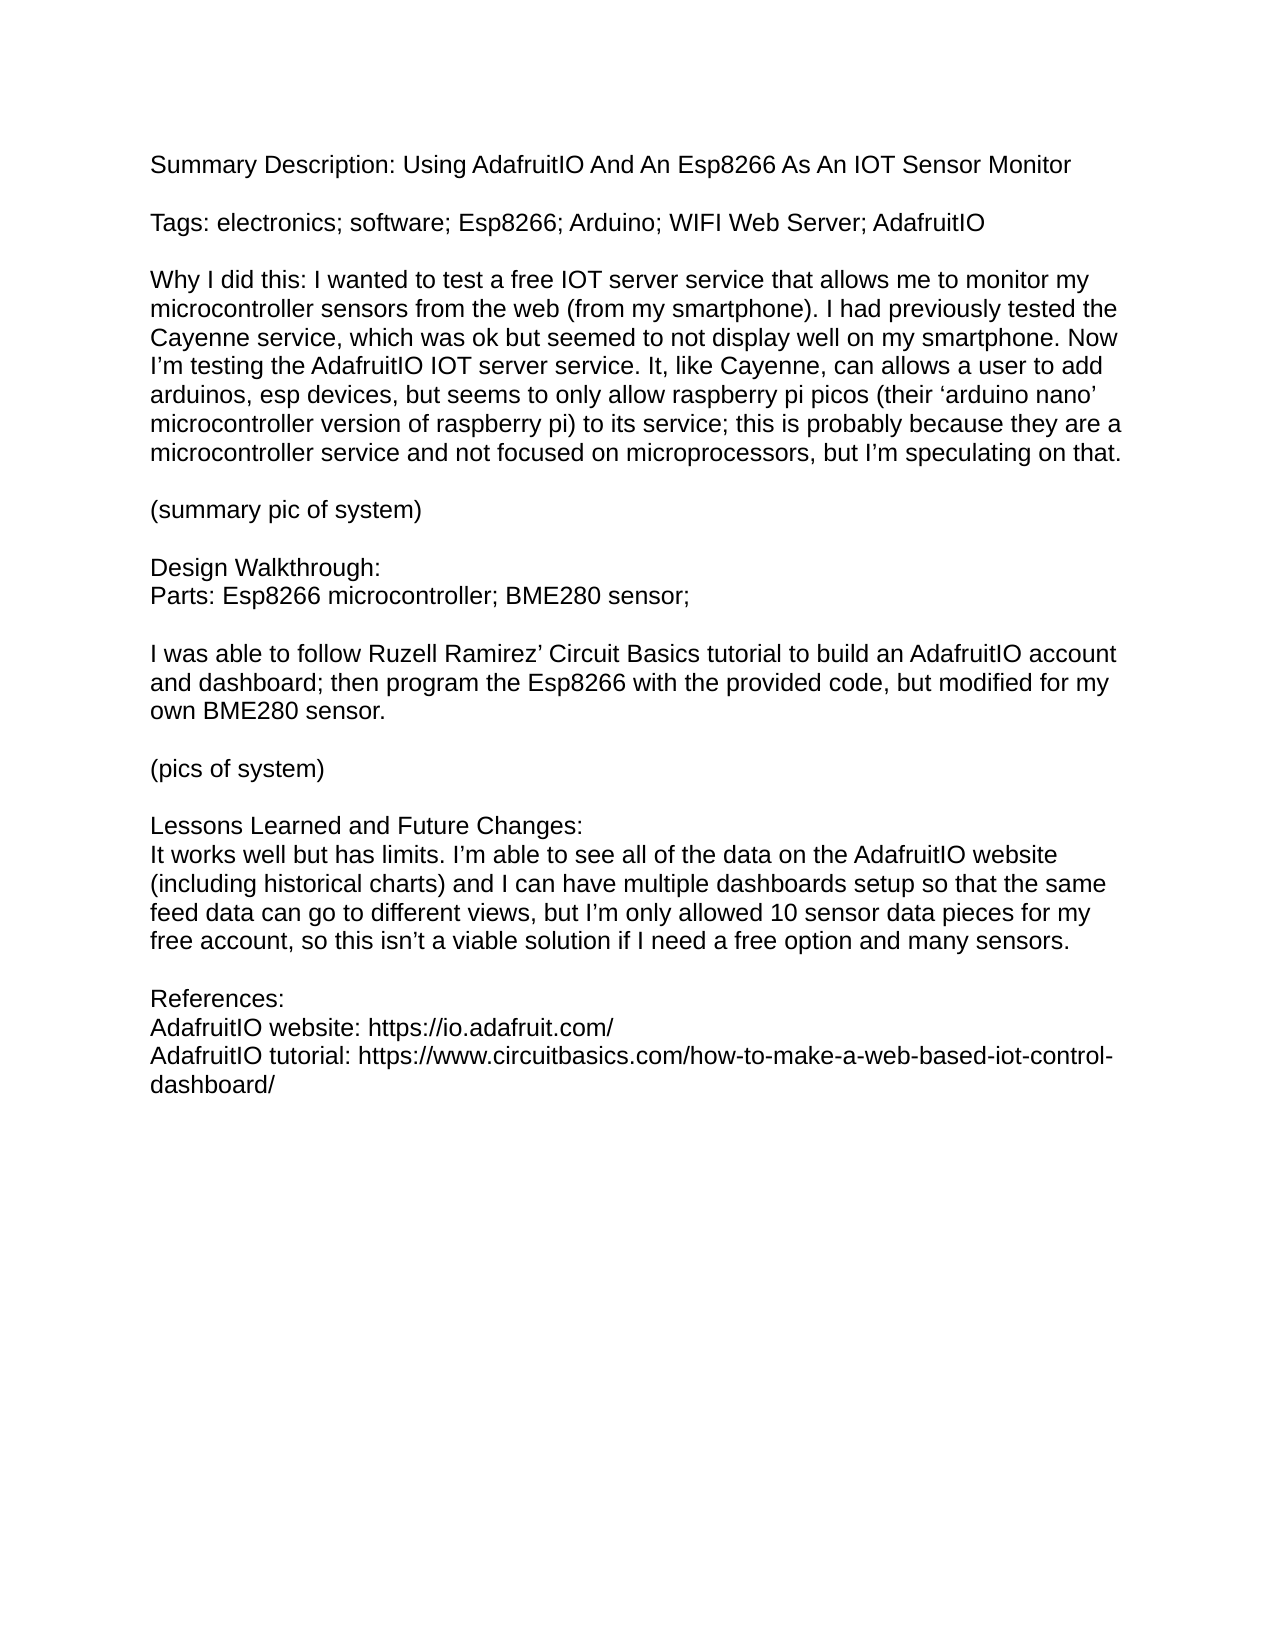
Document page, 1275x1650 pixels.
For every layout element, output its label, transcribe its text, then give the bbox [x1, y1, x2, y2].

text Tags: electronics; software; Esp8266; Arduino; WIFI Web Server; AdafruitIO [150, 207, 1125, 236]
text References: [150, 984, 1125, 1012]
text Why I did this: I wanted to test a free IOT server service that allows me to monitor my microcontroller sensors from the web (from my smartphone). I had previously tested the Cayenne service, which was ok but seemed to not display well on my smartphone. Now I’m testing the AdafruitIO IOT server service. It, like Cayenne, can allows a user to add arduinos, esp devices, but seems to only allow raspberry pi picos (their ‘arduino nano’ microcontroller version of raspberry pi) to its service; this is probably because they are a microcontroller service and not focused on microprocessors, but I’m speculating on that. [150, 265, 1125, 466]
text Parts: Esp8266 microcontroller; BME280 sensor; [150, 581, 1125, 610]
text (summary pic of system) [150, 495, 1125, 524]
text It works well but has limits. I’m able to see all of the data on the AdafruitIO website (including historical charts) and I can have multiple dashboards setup so that the same feed data can go to different views, but I’m only allowed 10 sensor data pieces for my free account, so this isn’t a viable solution if I need a free option and many sensors. [150, 840, 1125, 955]
text Lessons Learned and Future Changes: [150, 811, 1125, 840]
text AdafruitIO website: https://io.adafruit.com/ [150, 1012, 1125, 1041]
text Design Walkthrough: [150, 552, 1125, 581]
text (pics of system) [150, 754, 1125, 782]
text Summary Description: Using AdafruitIO And An Esp8266 As An IOT Sensor Monitor [150, 150, 1125, 179]
text AdafruitIO tutorial: https://www.circuitbasics.com/how-to-make-a-web-based-iot-control-dashboard/ [150, 1041, 1125, 1099]
text I was able to follow Ruzell Ramirez’ Circuit Basics tutorial to build an AdafruitIO account and dashboard; then program the Esp8266 with the provided code, but modified for my own BME280 sensor. [150, 639, 1125, 725]
